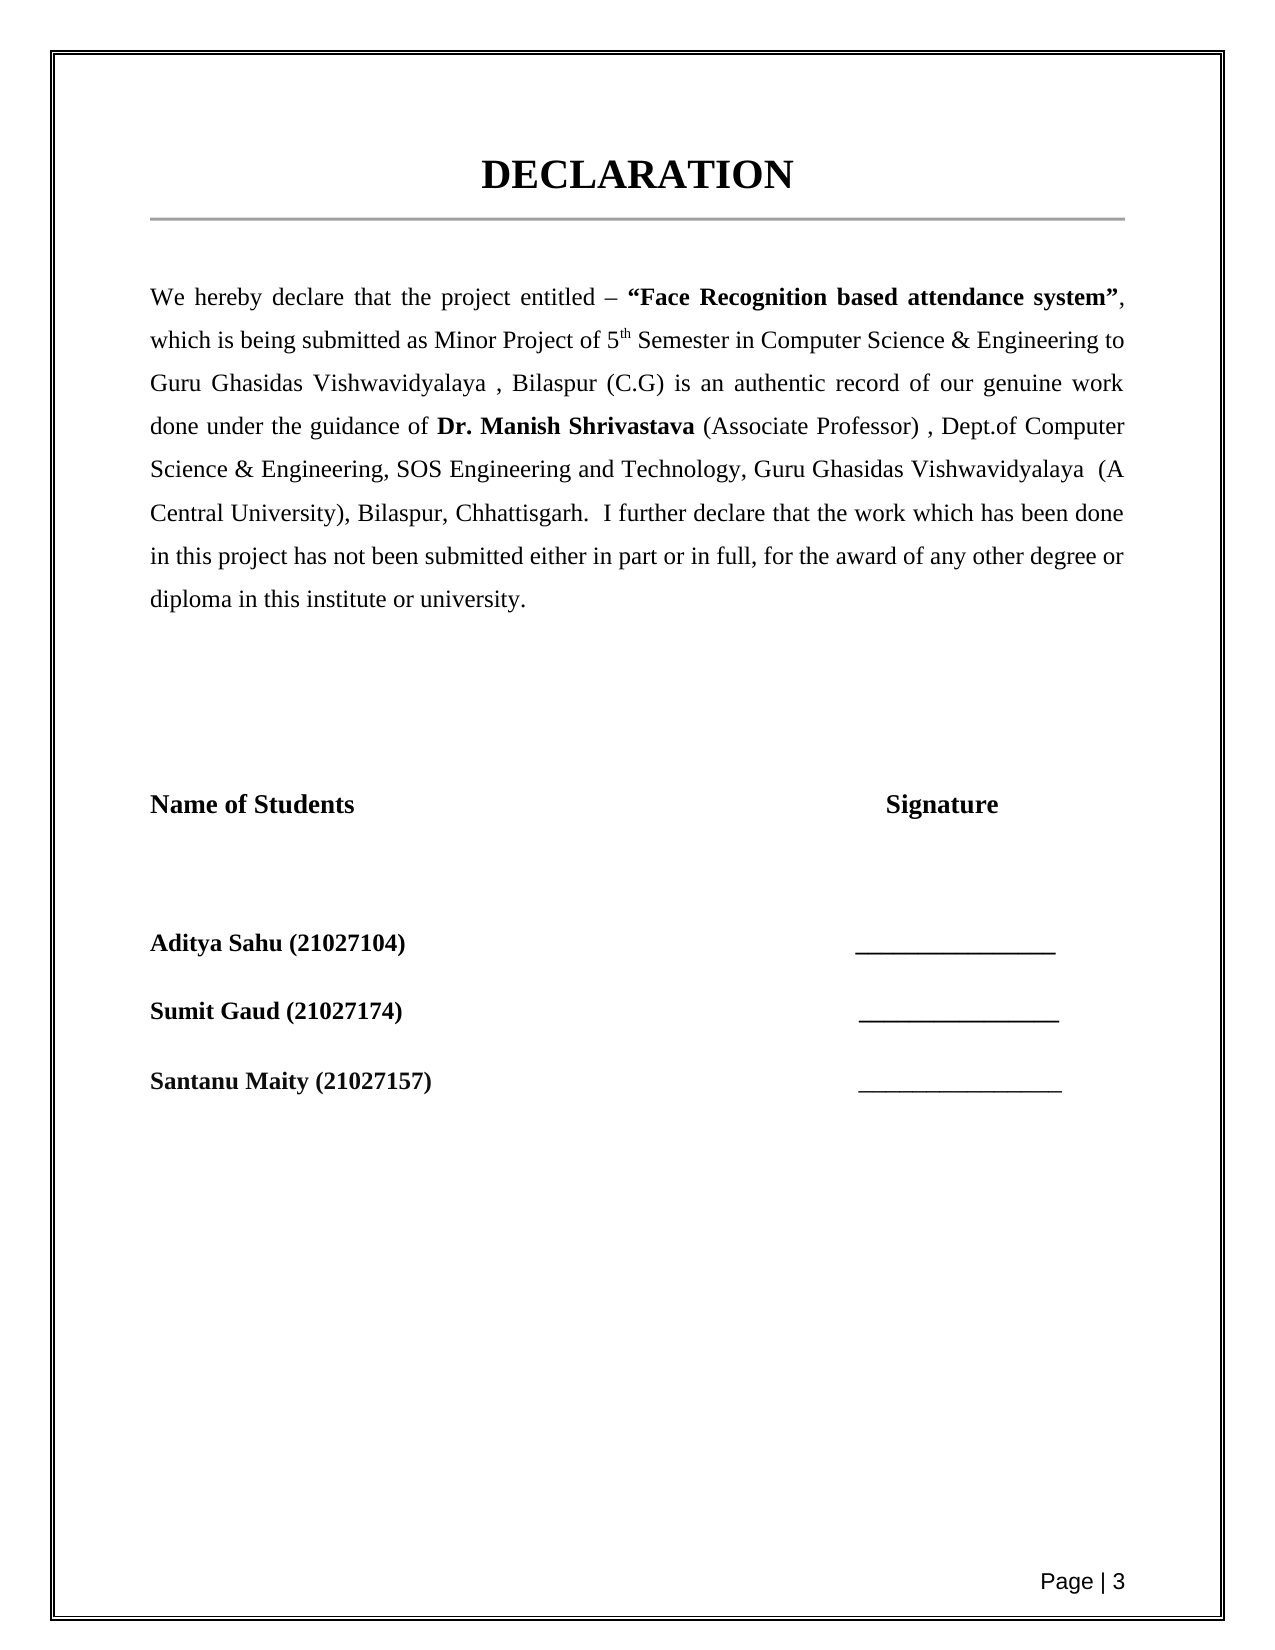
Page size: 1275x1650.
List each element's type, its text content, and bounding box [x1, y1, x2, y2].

text Aditya Sahu (21027104) ________________ [150, 928, 1125, 957]
text We hereby declare that the project entitled – “Face Recognition based attendance system”, which is being submitted as Minor Project of 5th Semester in Computer Science & Engineering to Guru Ghasidas Vishwavidyalaya , Bilaspur (C.G) is an authentic record of our genuine work done under the guidance of Dr. Manish Shrivastava (Associate Professor) , Dept.of Computer Science & Engineering, SOS Engineering and Technology, Guru Ghasidas Vishwavidyalaya (A Central University), Bilaspur, Chhattisgarh. I further declare that the work which has been done in this project has not been submitted either in part or in full, for the award of any other degree or diploma in this institute or university. [150, 282, 1125, 613]
text Name of Students Signature [150, 788, 1125, 819]
text Sumit Gaud (21027174) ________________ [150, 996, 1125, 1025]
subtitle DECLARATION [150, 150, 1125, 198]
text Santanu Maity (21027157) _______________ [150, 1064, 1125, 1095]
